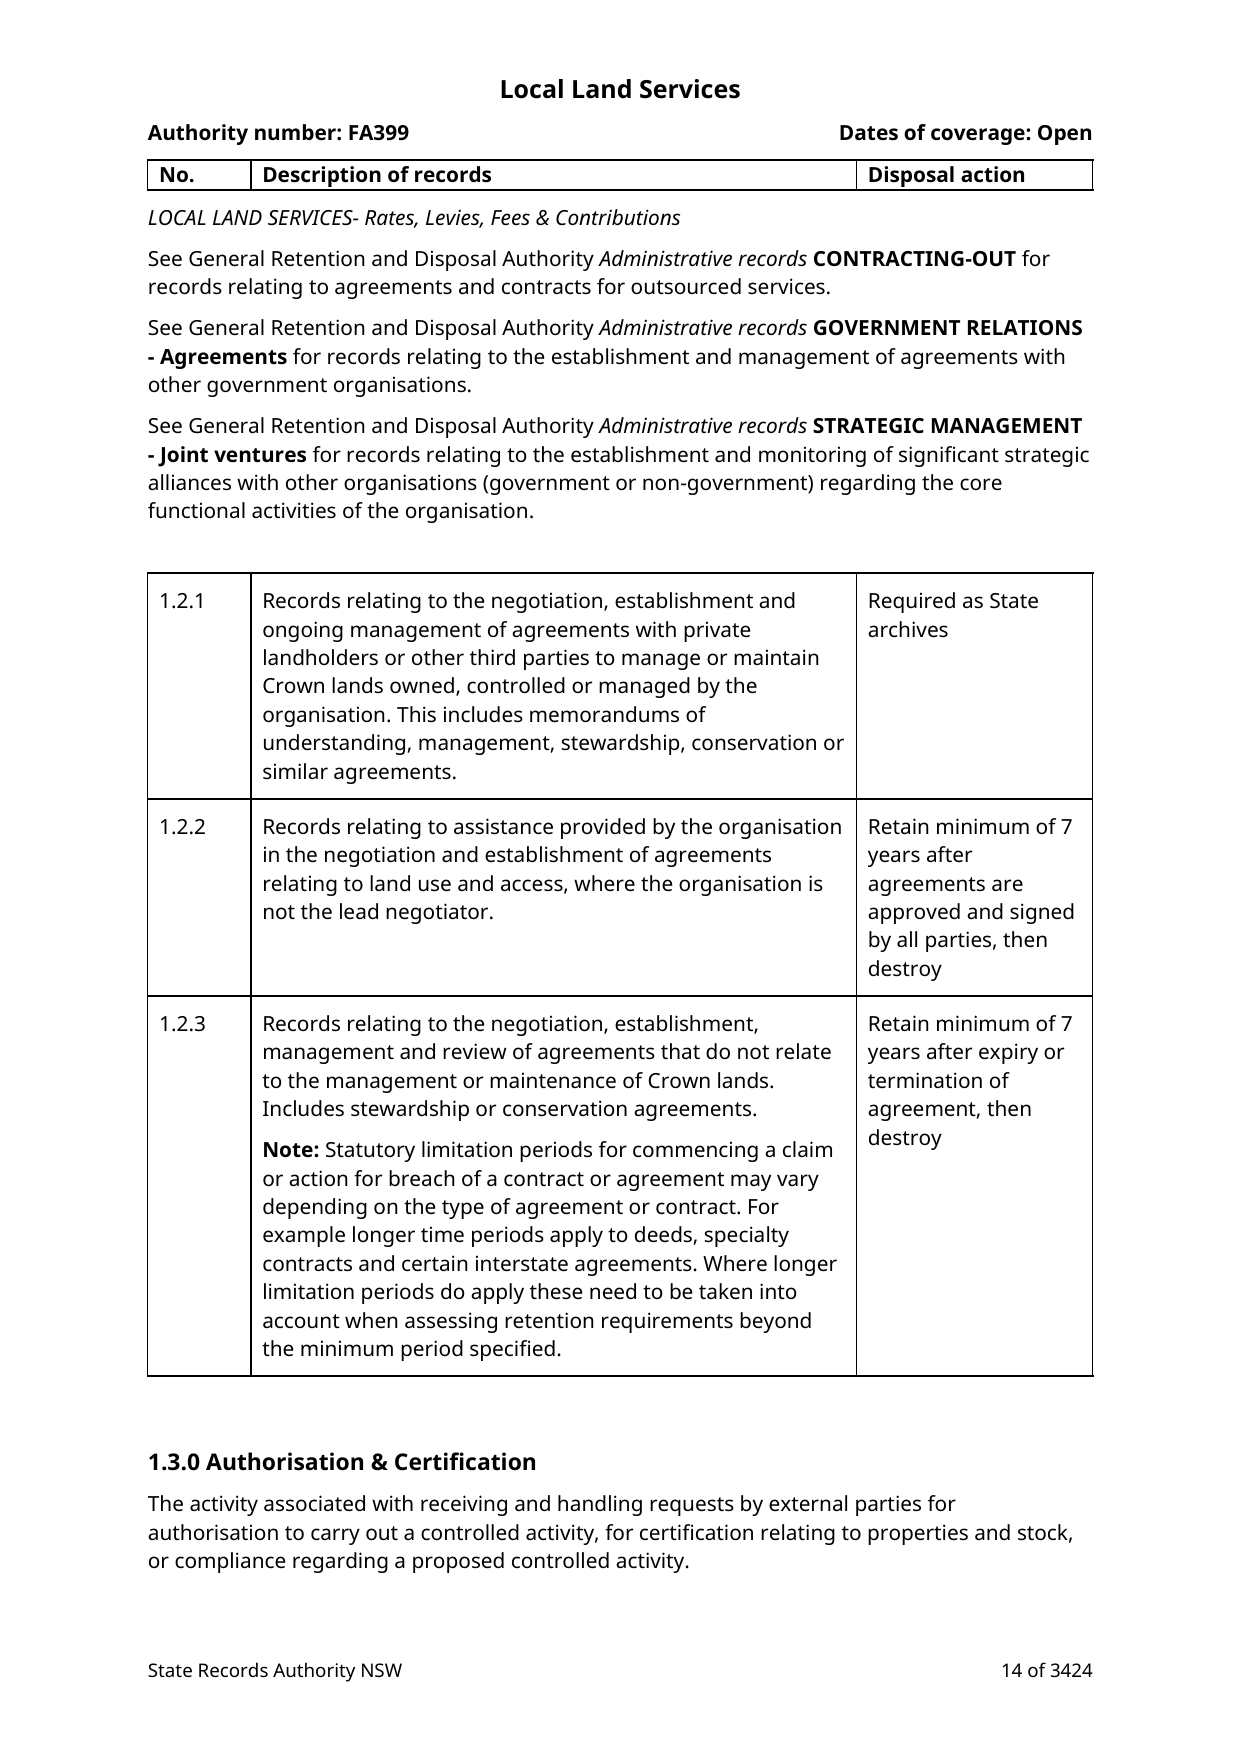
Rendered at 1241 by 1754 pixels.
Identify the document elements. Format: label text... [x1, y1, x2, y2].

text The activity associated with receiving and handling requests by external parties for authorisation to carry out a controlled activity, for certification relating to properties and stock, or compliance regarding a proposed controlled activity. [148, 1489, 1092, 1575]
table_cell 1.2.2 LOCAL LAND SERVICES- Agreements [148, 800, 250, 995]
table_cell Retain minimum of 7 years after expiry or termination of agreement, then destroy [857, 997, 1092, 1375]
table_cell Records relating to assistance provided by the organisation in the negotiation and establishment of agreements relating to land use and access, where the organisation is not the lead negotiator. [252, 800, 856, 995]
subtitle 1.3.0 Authorisation & Certification [148, 1446, 1092, 1477]
table_header Records relating to the negotiation, establishment and ongoing management of agreements with private landholders or other third parties to manage or maintain Crown lands owned, controlled or managed by the organisation. This includes memorandums of understanding, management, stewardship, conservation or similar agreements. [252, 574, 856, 798]
table_header 1.2.1 LOCAL LAND SERVICES- Agreements [148, 574, 250, 798]
table_cell 1.2.3 LOCAL LAND SERVICES- Agreements [148, 997, 250, 1375]
table_header Required as State archives [857, 574, 1092, 798]
text See General Retention and Disposal Authority Administrative records STRATEGIC MANAGEMENT - Joint ventures for records relating to the establishment and monitoring of significant strategic alliances with other organisations (government or non-government) regarding the core functional activities of the organisation. [148, 411, 1092, 525]
text See General Retention and Disposal Authority Administrative records GOVERNMENT RELATIONS - Agreements for records relating to the establishment and management of agreements with other government organisations. [148, 313, 1092, 399]
text See General Retention and Disposal Authority Administrative records CONTRACTING-OUT for records relating to agreements and contracts for outsourced services. [148, 244, 1092, 301]
table_cell Records relating to the negotiation, establishment, management and review of agreements that do not relate to the management or maintenance of Crown lands. Includes stewardship or conservation agreements. Note: Statutory limitation periods for commencing a claim or action for breach of a contract or agreement may vary depending on the type of agreement or contract. For example longer time periods apply to deeds, specialty contracts and certain interstate agreements. Where longer limitation periods do apply these need to be taken into account when assessing retention requirements beyond the minimum period specified. [252, 997, 856, 1375]
table_cell Retain minimum of 7 years after agreements are approved and signed by all parties, then destroy [857, 800, 1092, 995]
